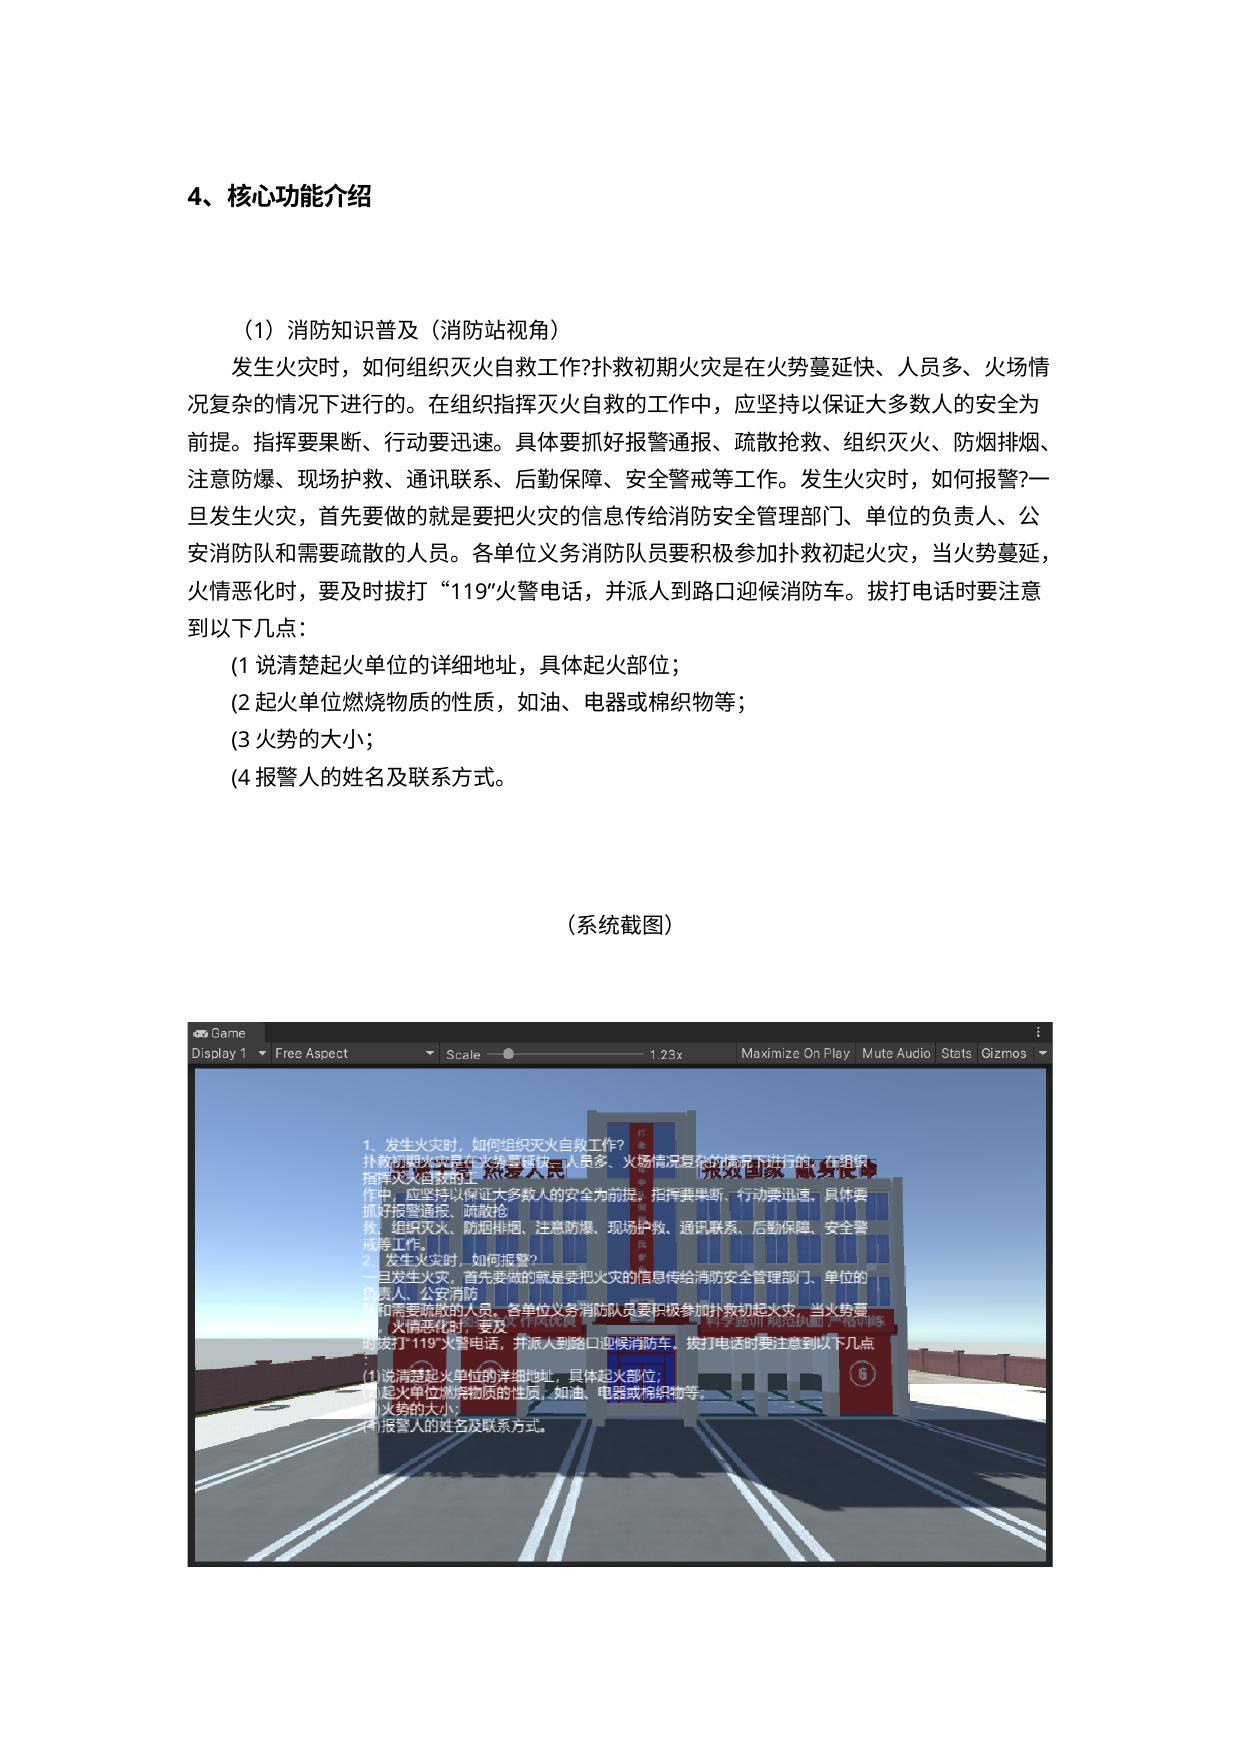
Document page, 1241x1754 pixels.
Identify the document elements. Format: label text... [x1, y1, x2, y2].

text (1说清楚起火单位的详细地址，具体起火部位； [187, 648, 1053, 680]
text (4报警人的姓名及联系方式。 [187, 759, 1053, 792]
text （系统截图） [187, 907, 1053, 1022]
text (3火势的大小； [187, 722, 1053, 755]
text (2起火单位燃烧物质的性质，如油、电器或棉织物等； [187, 685, 1053, 717]
picture [187, 1022, 1053, 1567]
text 发生火灾时，如何组织灭火自救工作?扑救初期火灾是在火势蔓延快、人员多、火场情况复杂的情况下进行的。在组织指挥灭火自救的工作中，应坚持以保证大多数人的安全为前提。指挥要果断、行动要迅速。具体要抓好报警通报、疏散抢救、组织灭火、防烟排烟、注意防爆、现场护救、通讯联系、后勤保障、安全警戒等工作。发生火灾时，如何报警?一旦发生火灾，首先要做的就是要把火灾的信息传给消防安全管理部门、单位的负责人、公安消防队和需要疏散的人员。各单位义务消防队员要积极参加扑救初起火灾，当火势蔓延，火情恶化时，要及时拔打“119”火警电话，并派人到路口迎候消防车。拔打电话时要注意到以下几点： [187, 349, 1053, 643]
subtitle 4、核心功能介绍 [187, 162, 1053, 227]
text （1）消防知识普及（消防站视角） [187, 312, 1053, 345]
